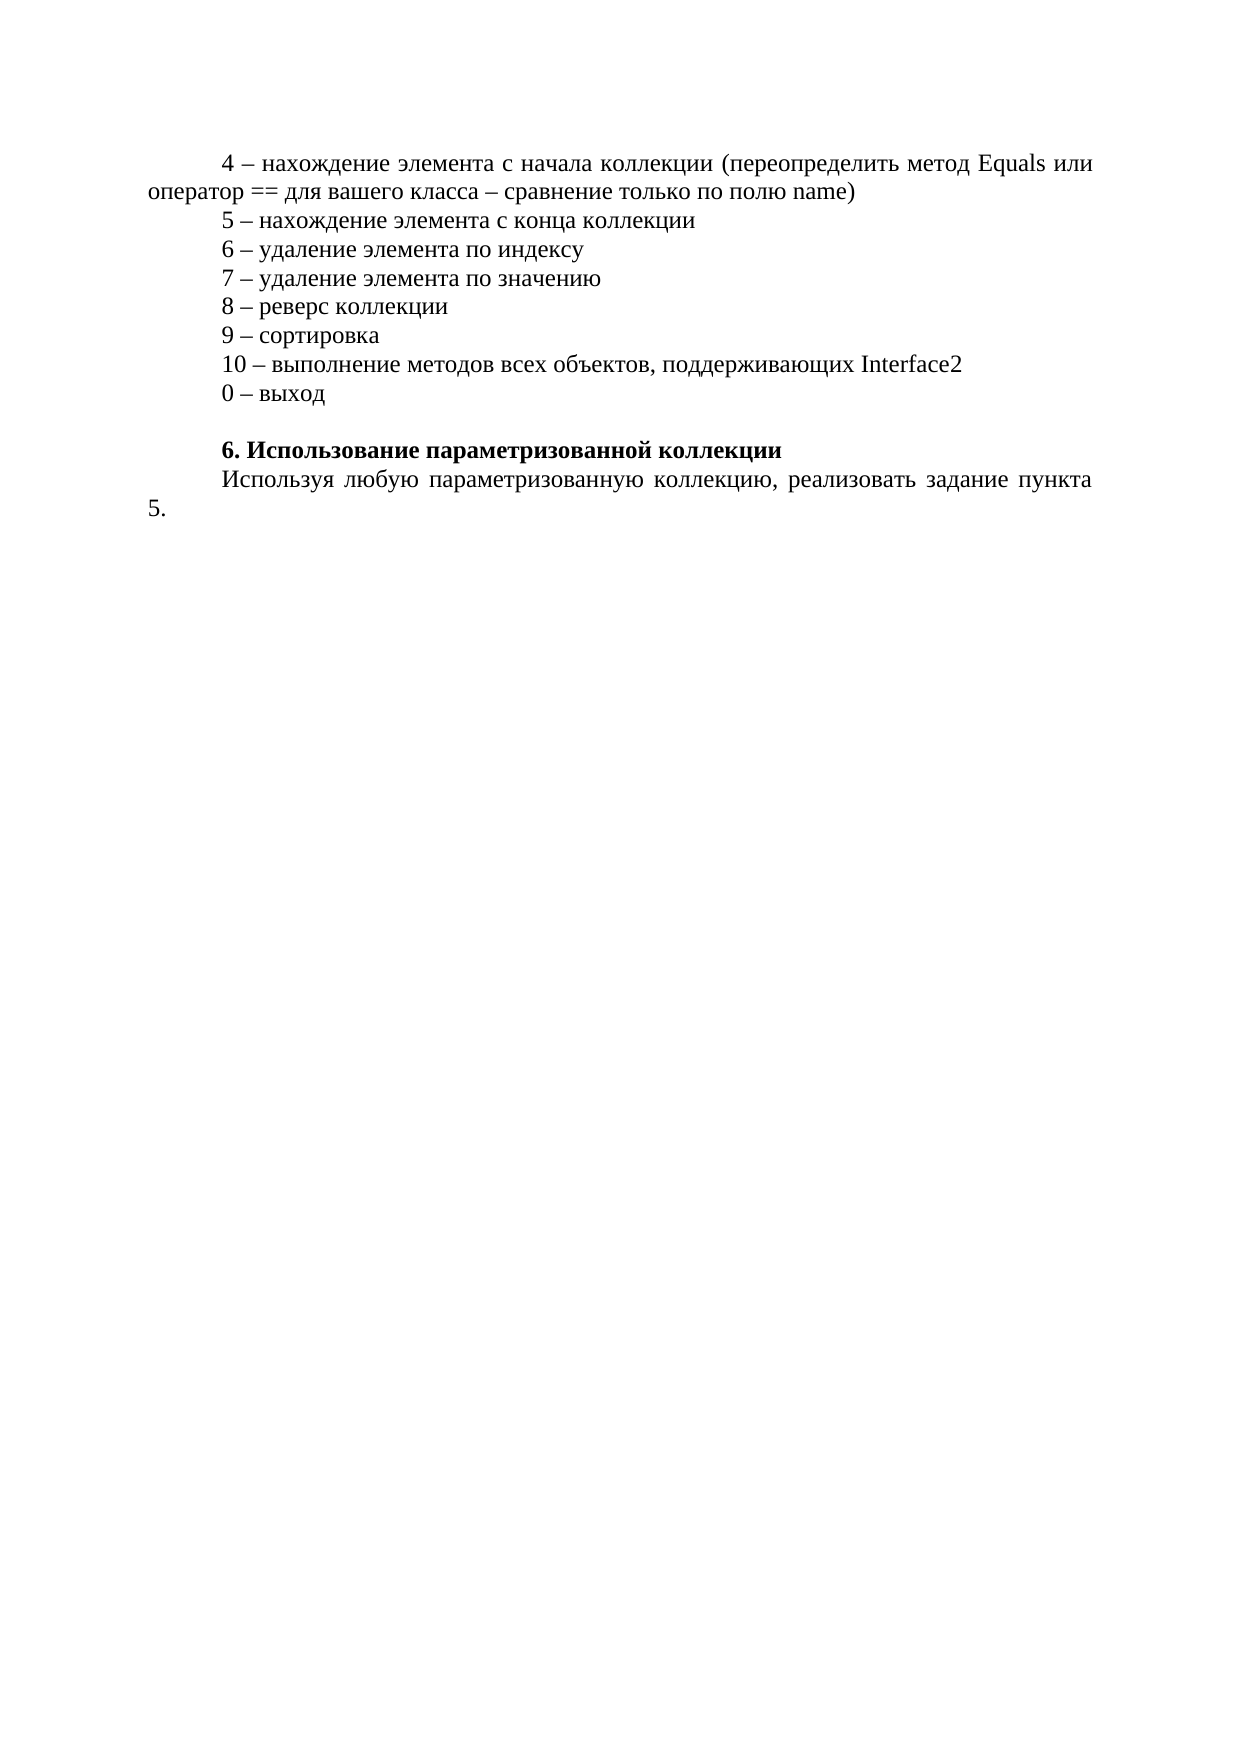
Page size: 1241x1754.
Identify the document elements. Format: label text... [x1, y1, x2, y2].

text 10 – выполнение методов всех объектов, поддерживающих Interface2 [148, 349, 1093, 378]
text Используя любую параметризованную коллекцию, реализовать задание пункта 5. [148, 464, 1093, 521]
text 4 – нахождение элемента с начала коллекции (переопределить метод Equals или оператор == для вашего класса – сравнение только по полю name) [148, 148, 1093, 205]
text 9 – сортировка [148, 320, 1093, 349]
text 6 – удаление элемента по индексу [148, 234, 1093, 263]
text 0 – выход [148, 378, 1093, 406]
text 5 – нахождение элемента с конца коллекции [148, 205, 1093, 234]
text 6. Использование параметризованной коллекции [148, 435, 1093, 464]
text 7 – удаление элемента по значению [148, 263, 1093, 291]
text 8 – реверс коллекции [148, 291, 1093, 320]
